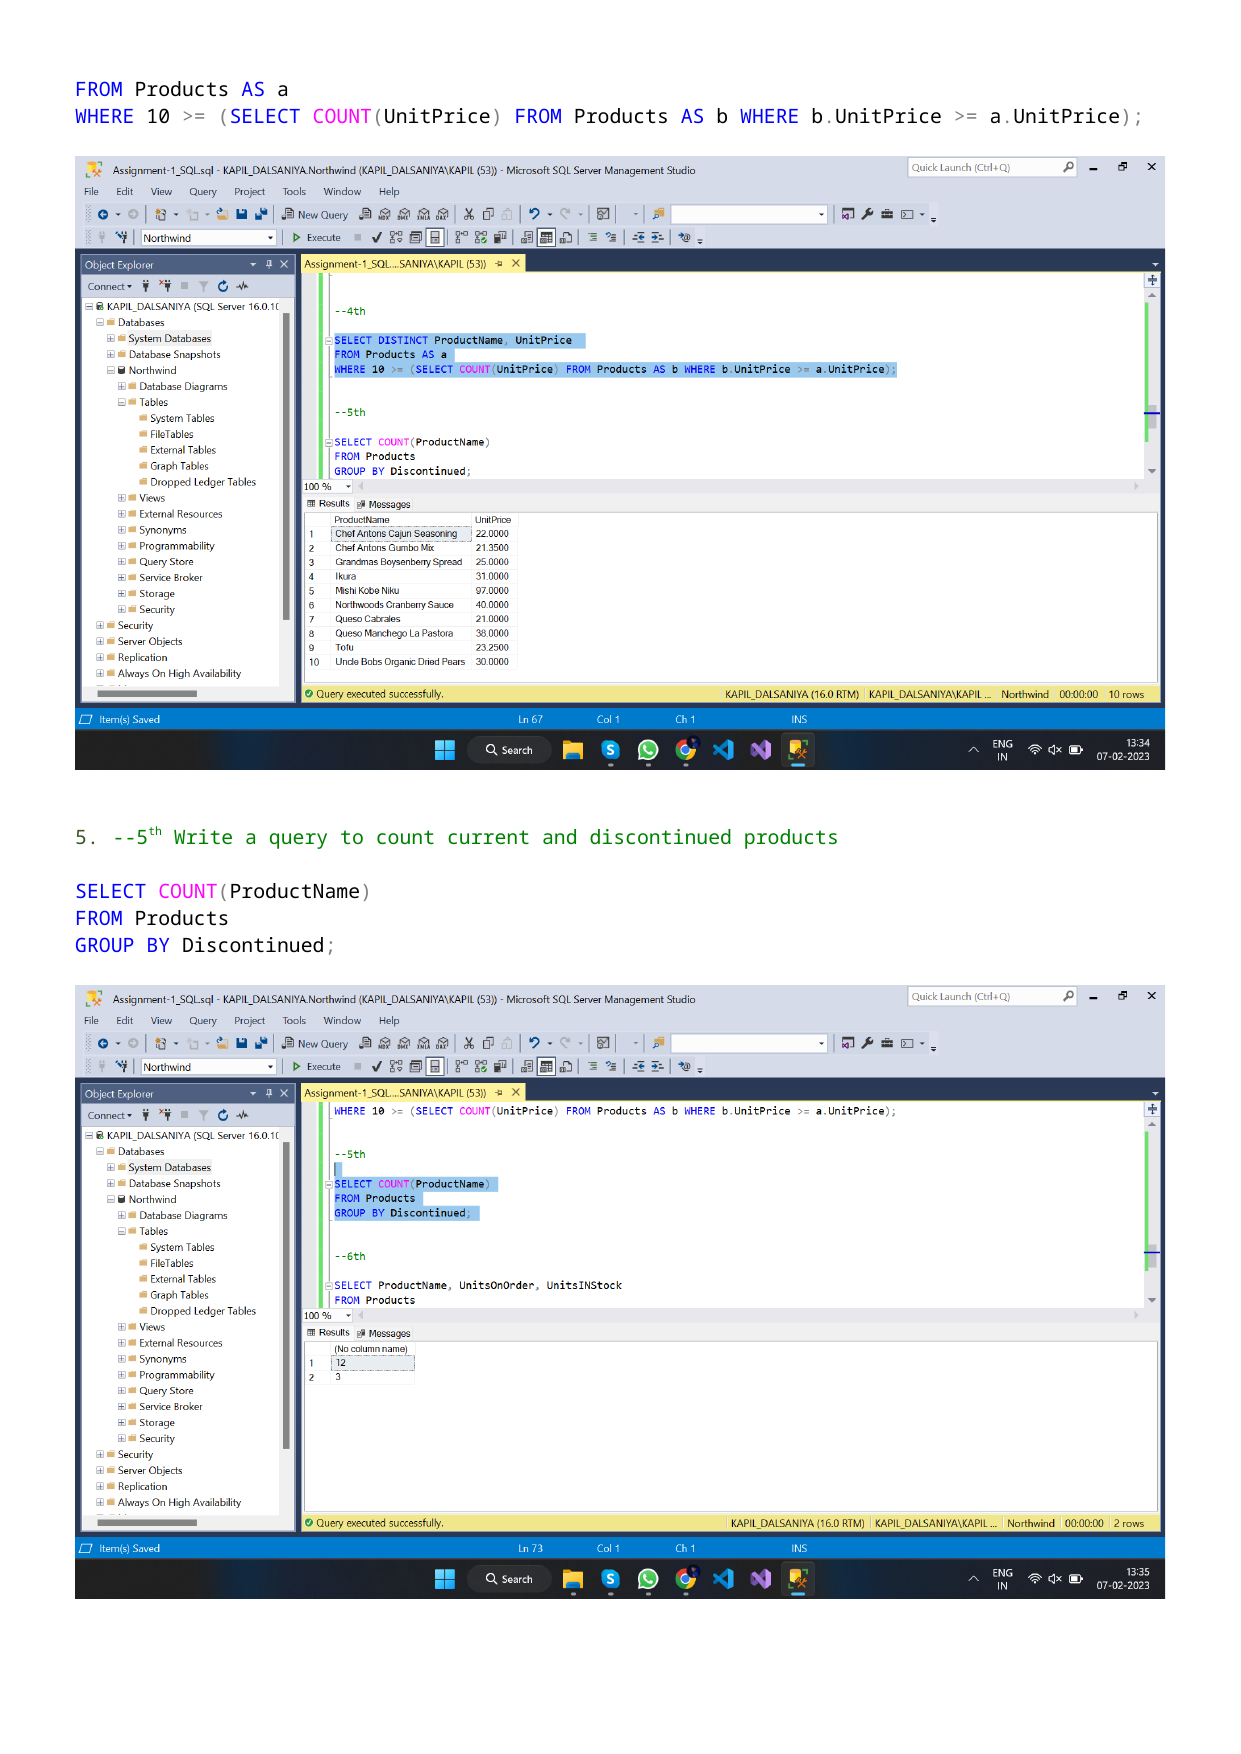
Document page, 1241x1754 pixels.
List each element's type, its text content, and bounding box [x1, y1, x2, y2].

text FROM Products [75, 904, 1165, 931]
picture [75, 156, 1166, 770]
text FROM Products AS a [75, 75, 1165, 102]
list --5th Write a query to count current and discontinued products [75, 823, 1165, 850]
text GROUP BY Discontinued; [75, 931, 1165, 958]
text WHERE 10 >= (SELECT COUNT(UnitPrice) FROM Products AS b WHERE b.UnitPrice >= a.UnitPrice); [75, 102, 1165, 129]
text SELECT COUNT(ProductName) [75, 877, 1165, 904]
picture [75, 985, 1166, 1599]
